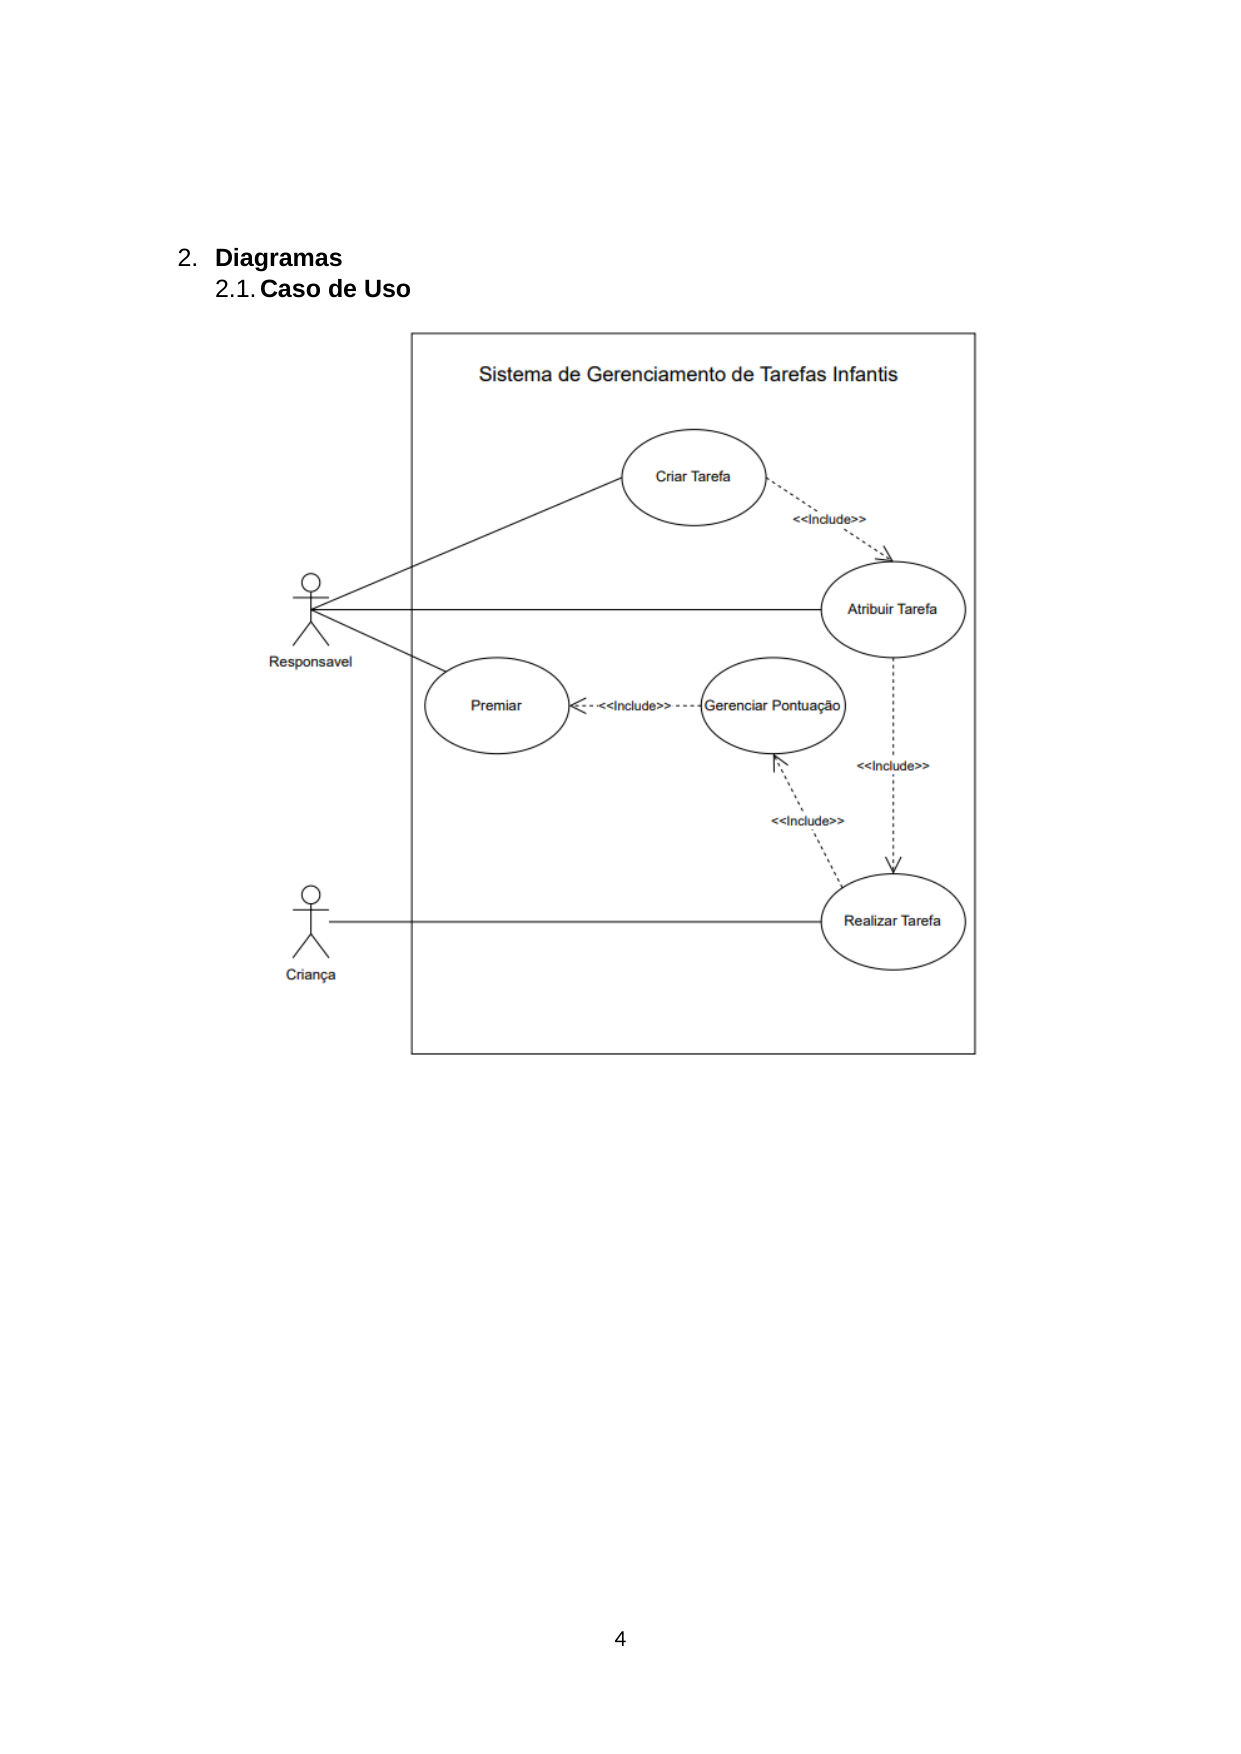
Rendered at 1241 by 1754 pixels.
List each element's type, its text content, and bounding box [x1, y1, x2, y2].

list Diagramas [177, 243, 1063, 272]
list Caso de Uso [215, 274, 1063, 303]
picture [259, 305, 1009, 1076]
